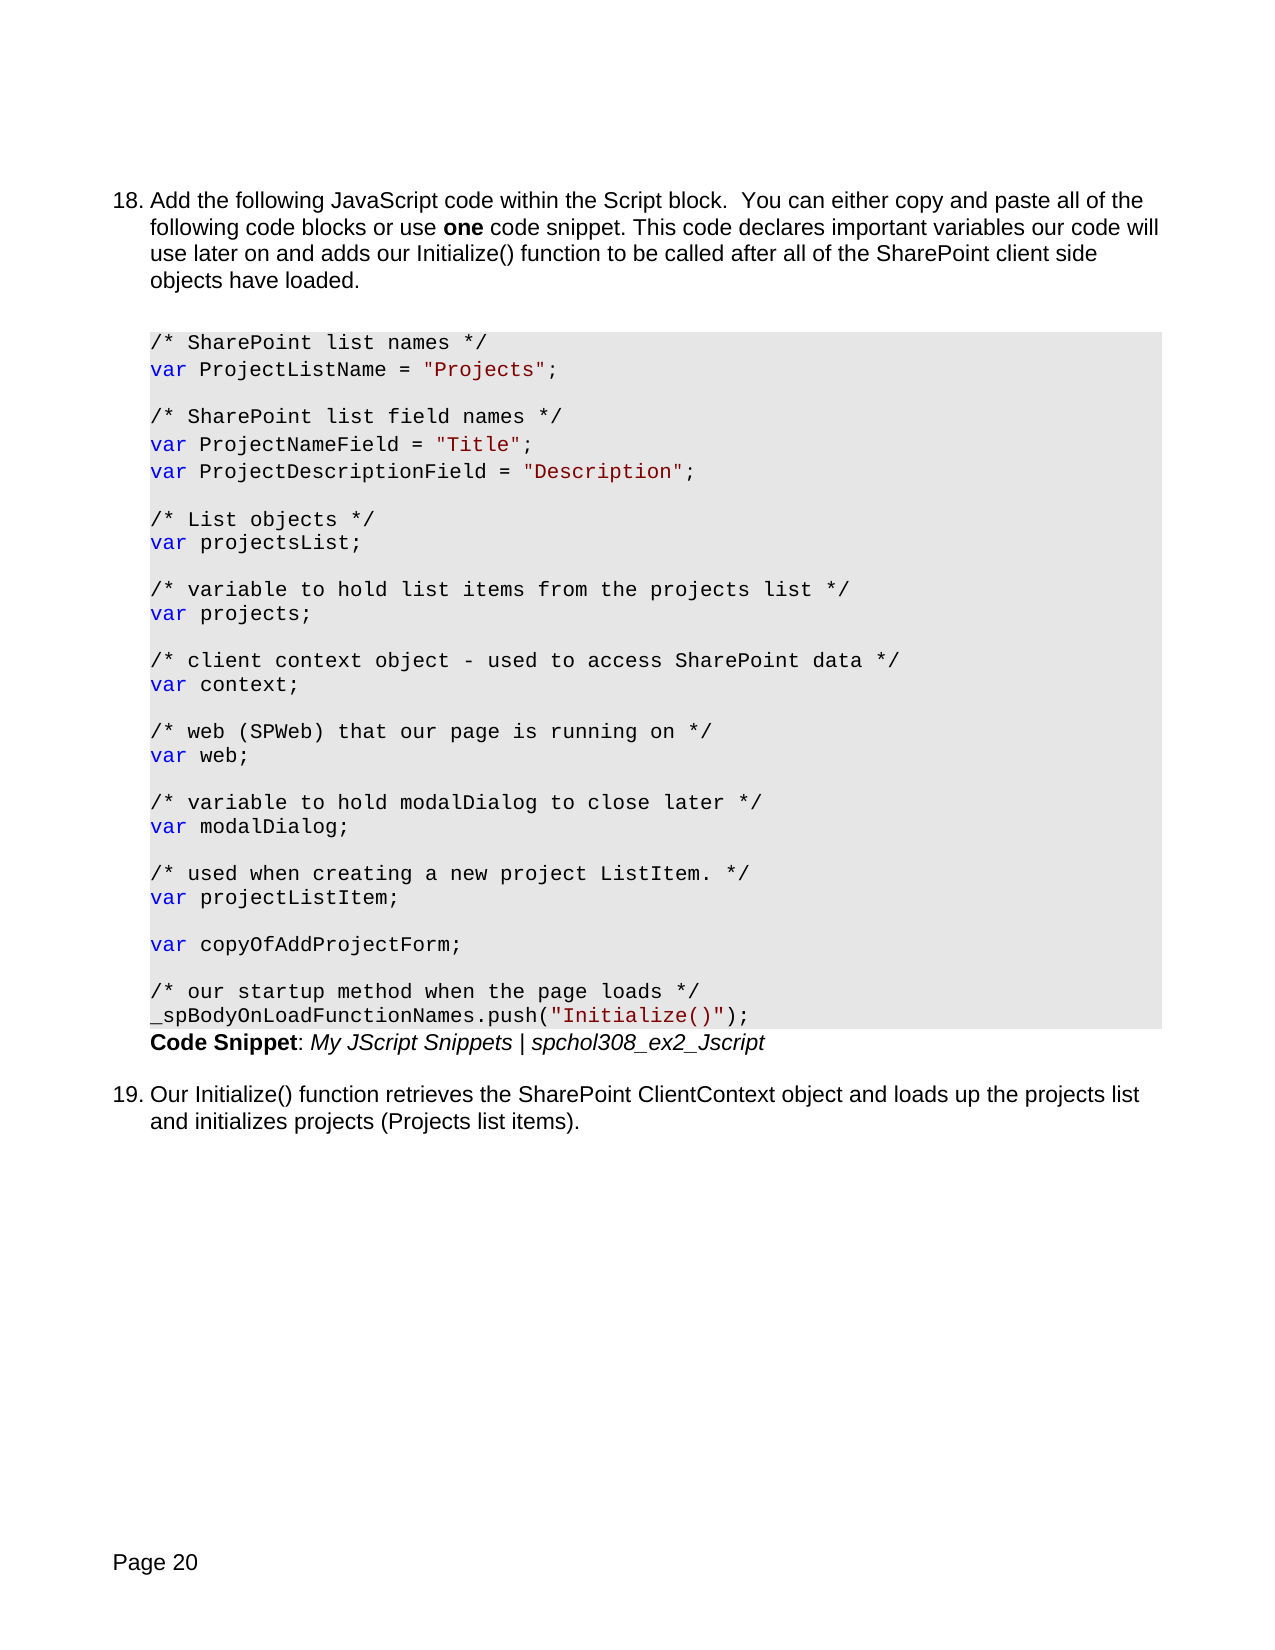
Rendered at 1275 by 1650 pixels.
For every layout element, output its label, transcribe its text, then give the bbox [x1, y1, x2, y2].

text /* client context object - used to access SharePoint data */ [150, 650, 1162, 674]
text var projectListItem; [150, 887, 1162, 911]
text /* List objects */ [150, 508, 1162, 532]
text var projectsList; [150, 532, 1162, 556]
text var ProjectListName = "Projects"; [150, 355, 1162, 383]
text var ProjectDescriptionField = "Description"; [150, 457, 1162, 485]
text /* variable to hold list items from the projects list */ [150, 579, 1162, 603]
text Code Snippet: My JScript Snippets | spchol308_ex2_Jscript [112, 1029, 1162, 1055]
text var projects; [150, 603, 1162, 627]
text /* variable to hold modalDialog to close later */ [150, 792, 1162, 816]
text var copyOfAddProjectForm; [150, 934, 1162, 958]
text /* SharePoint list names */ [150, 332, 1162, 355]
text _spBodyOnLoadFunctionNames.push("Initialize()"); [150, 1005, 1162, 1029]
text /* our startup method when the page loads */ [150, 981, 1162, 1005]
text var web; [150, 745, 1162, 769]
text var modalDialog; [150, 816, 1162, 839]
text /* SharePoint list field names */ [150, 406, 1162, 430]
text var ProjectNameField = "Title"; [150, 430, 1162, 457]
text var context; [150, 674, 1162, 698]
text /* web (SPWeb) that our page is running on */ [150, 721, 1162, 745]
text Add the following JavaScript code within the Script block. You can either copy and paste all of the following code blocks or use one code snippet. This code declares important variables our code will use later on and adds our Initialize() function to be called after all of the SharePoint client side objects have loaded. [112, 187, 1162, 293]
text Our Initialize() function retrieves the SharePoint ClientContext object and loads up the projects list and initializes projects (Projects list items). [112, 1081, 1162, 1134]
text /* used when creating a new project ListItem. */ [150, 863, 1162, 887]
